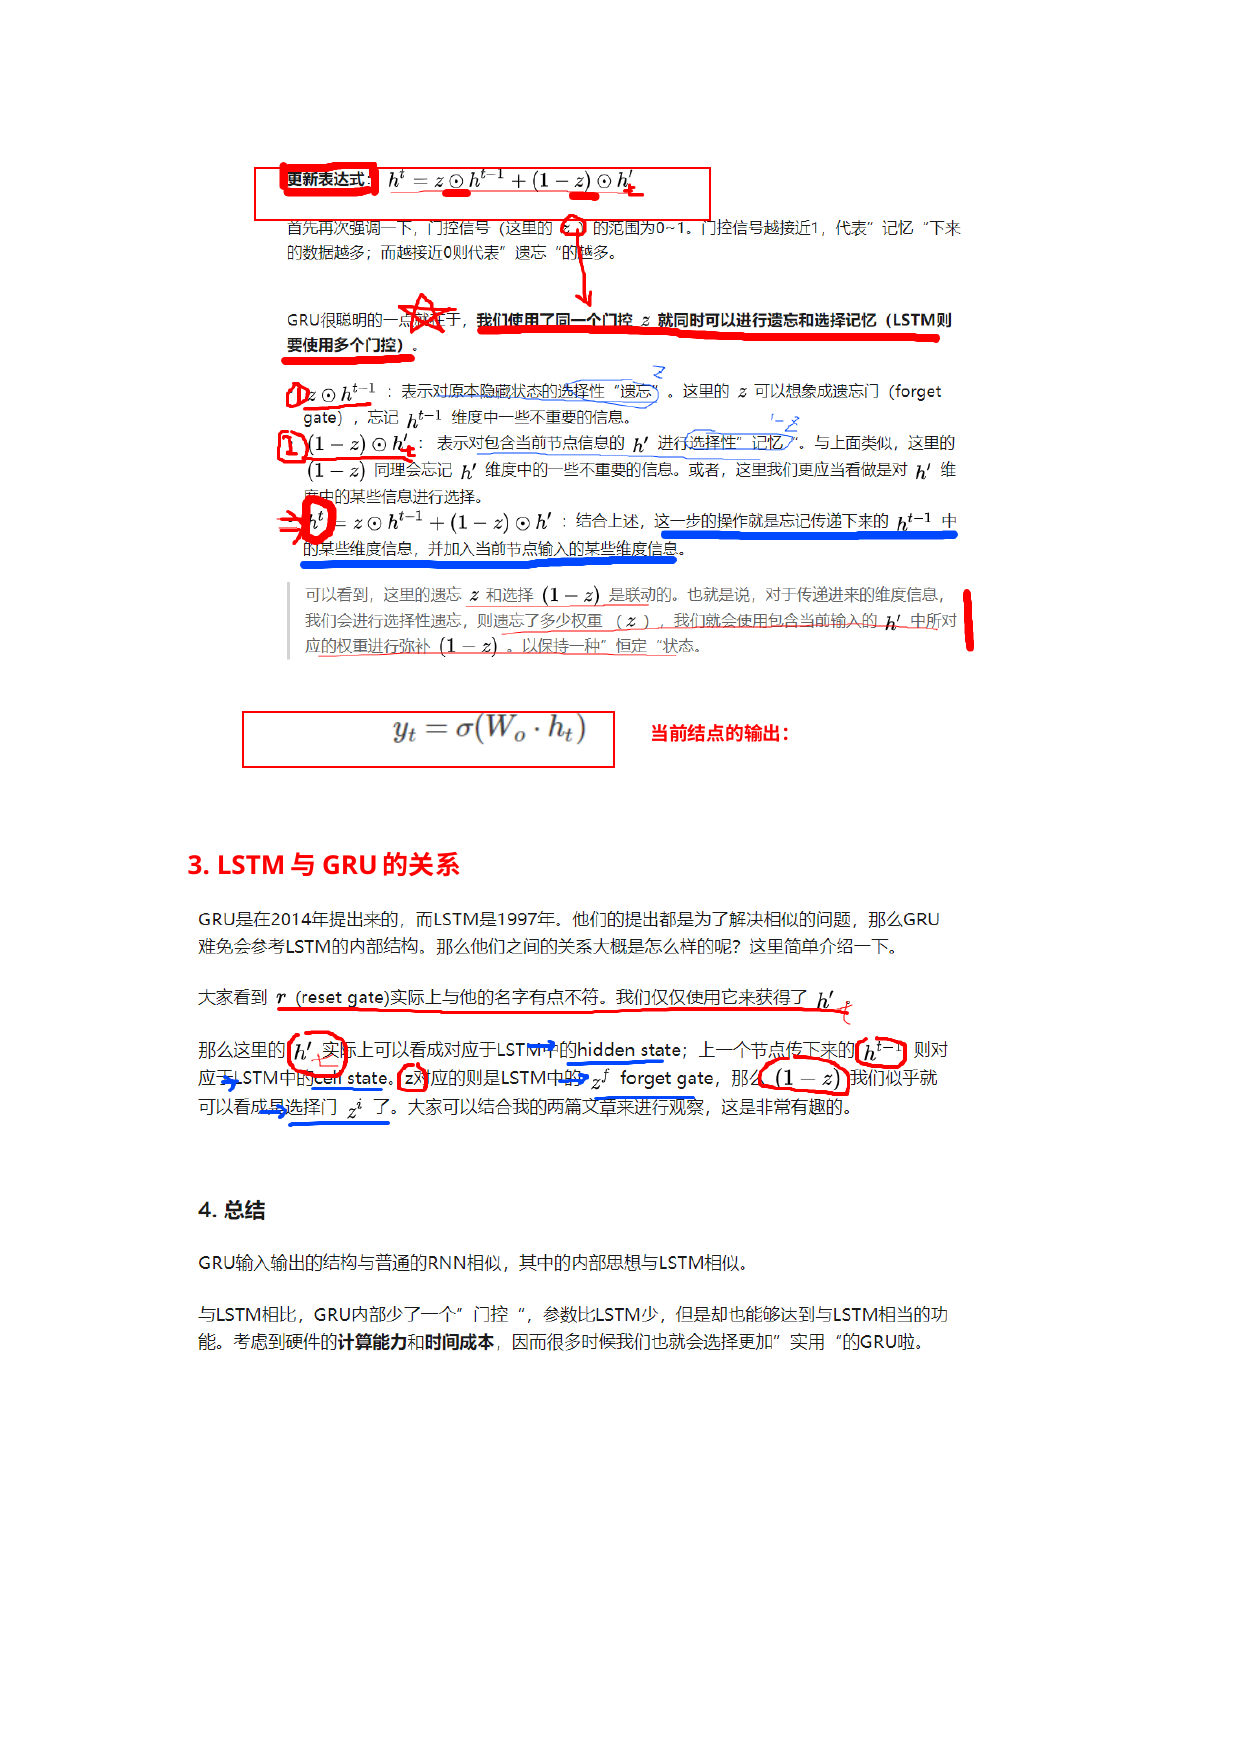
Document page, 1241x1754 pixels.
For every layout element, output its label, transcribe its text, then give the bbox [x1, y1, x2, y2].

picture [187, 682, 619, 761]
picture [275, 169, 709, 219]
picture [275, 162, 982, 660]
picture [187, 895, 976, 1351]
picture [244, 713, 613, 761]
